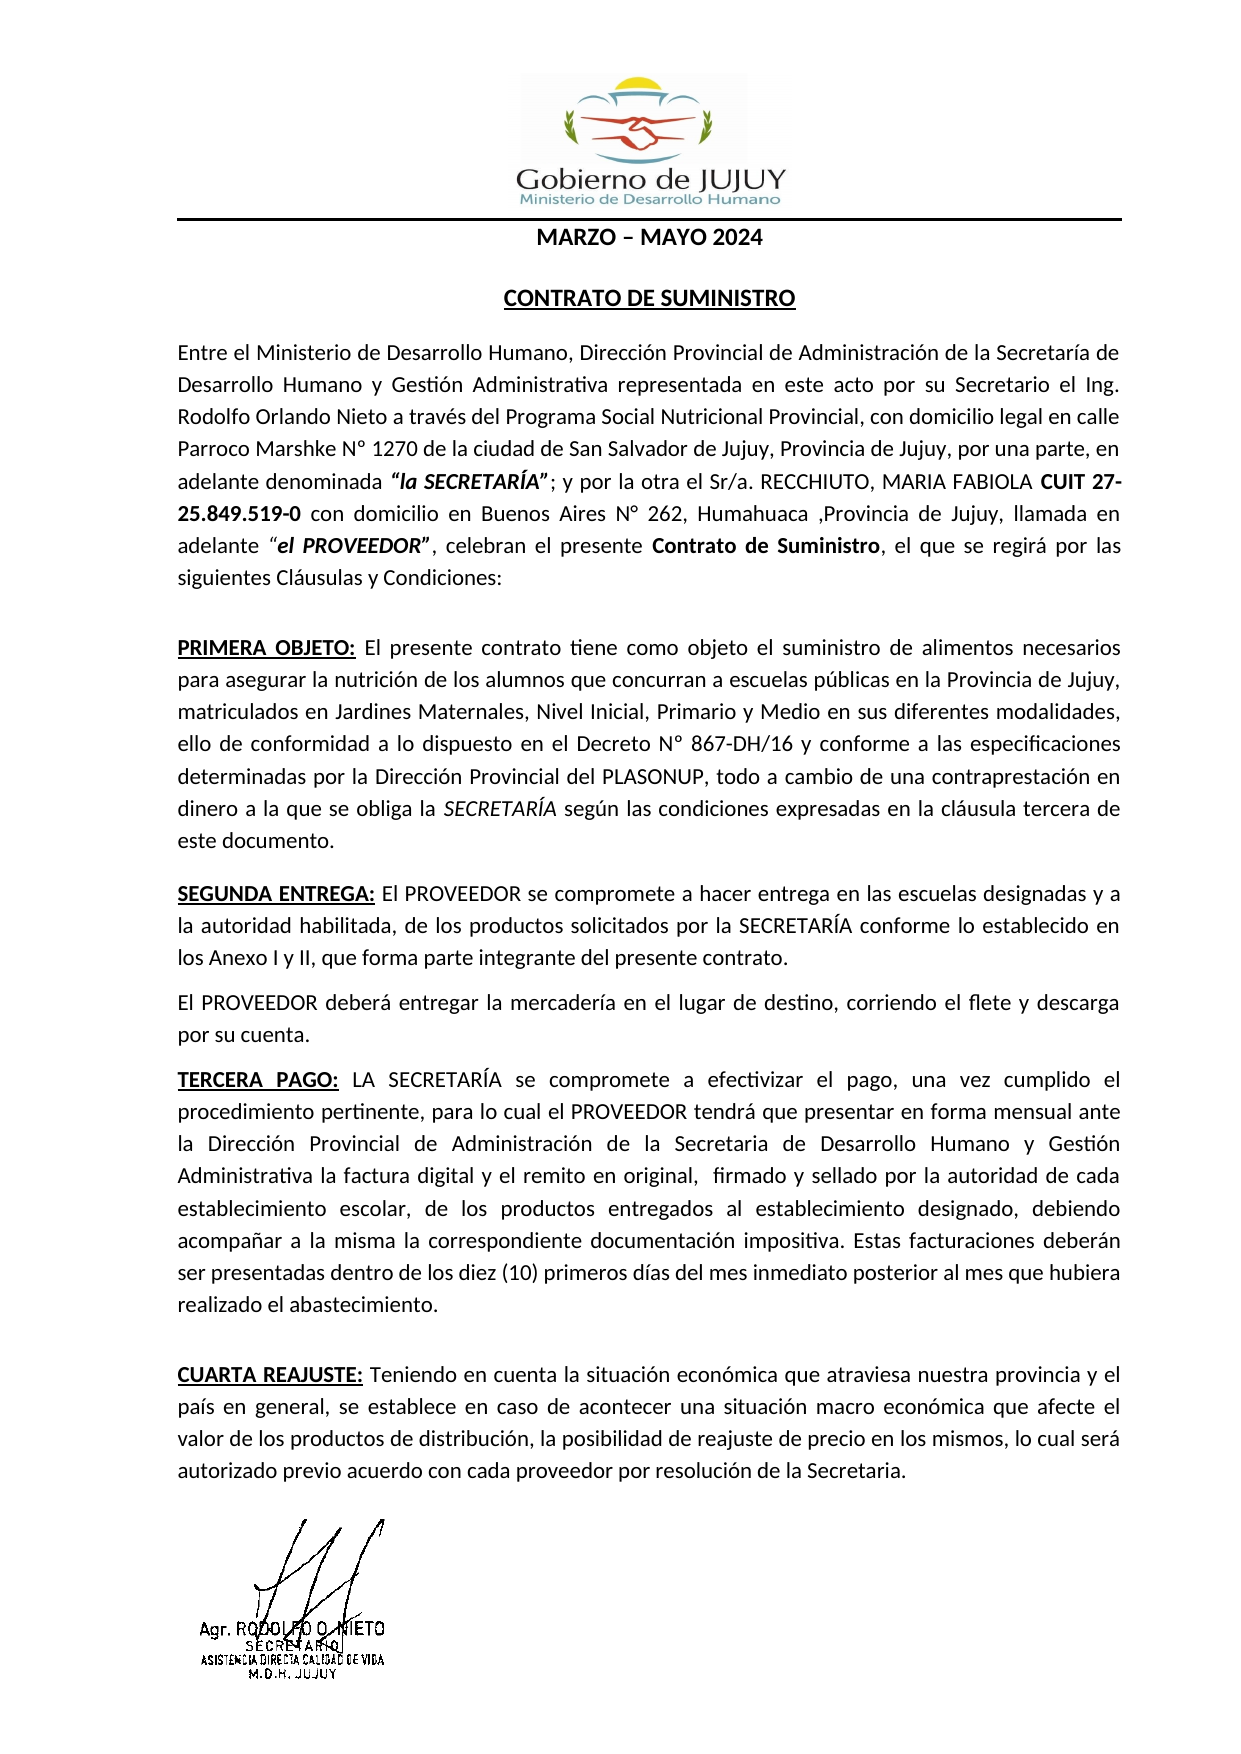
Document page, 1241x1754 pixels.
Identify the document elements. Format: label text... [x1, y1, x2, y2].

text CONTRATO DE SUMINISTRO [177, 282, 1122, 313]
text SEGUNDA ENTREGA: El PROVEEDOR se compromete a hacer entrega en las escuelas designadas y a la autoridad habilitada, de los productos solicitados por la SECRETARÍA conforme lo establecido en los Anexo I y II, que forma parte integrante del presente contrato. [177, 879, 1122, 972]
text Entre el Ministerio de Desarrollo Humano, Dirección Provincial de Administración de la Secretaría de Desarrollo Humano y Gestión Administrativa representada en este acto por su Secretario el Ing. Rodolfo Orlando Nieto a través del Programa Social Nutricional Provincial, con domicilio legal en calle Parroco Marshke Nº 1270 de la ciudad de San Salvador de Jujuy, Provincia de Jujuy, por una parte, en adelante denominada “la SECRETARÍA”; y por la otra el Sr/a. RECCHIUTO, MARIA FABIOLA CUIT 27-25.849.519-0 con domicilio en Buenos Aires N° 262, Humahuaca ,Provincia de Jujuy, llamada en adelante “el PROVEEDOR”, celebran el presente Contrato de Suministro, el que se regirá por las siguientes Cláusulas y Condiciones: [177, 338, 1122, 591]
text TERCERA PAGO: LA SECRETARÍA se compromete a efectivizar el pago, una vez cumplido el procedimiento pertinente, para lo cual el PROVEEDOR tendrá que presentar en forma mensual ante la Dirección Provincial de Administración de la Secretaria de Desarrollo Humano y Gestión Administrativa la factura digital y el remito en original, firmado y sellado por la autoridad de cada establecimiento escolar, de los productos entregados al establecimiento designado, debiendo acompañar a la misma la correspondiente documentación impositiva. Estas facturaciones deberán ser presentadas dentro de los diez (10) primeros días del mes inmediato posterior al mes que hubiera realizado el abastecimiento. [177, 1065, 1122, 1318]
text CUARTA REAJUSTE: Teniendo en cuenta la situación económica que atraviesa nuestra provincia y el país en general, se establece en caso de acontecer una situación macro económica que afecte el valor de los productos de distribución, la posibilidad de reajuste de precio en los mismos, lo cual será autorizado previo acuerdo con cada proveedor por resolución de la Secretaria. [177, 1360, 1122, 1485]
text PRIMERA OBJETO: El presente contrato tiene como objeto el suministro de alimentos necesarios para asegurar la nutrición de los alumnos que concurran a escuelas públicas en la Provincia de Jujuy, matriculados en Jardines Maternales, Nivel Inicial, Primario y Medio en sus diferentes modalidades, ello de conformidad a lo dispuesto en el Decreto Nº 867-DH/16 y conforme a las especificaciones determinadas por la Dirección Provincial del PLASONUP, todo a cambio de una contraprestación en dinero a la que se obliga la SECRETARÍA según las condiciones expresadas en la cláusula tercera de este documento. [177, 633, 1122, 854]
text El PROVEEDOR deberá entregar la mercadería en el lugar de destino, corriendo el flete y descarga por su cuenta. [177, 988, 1122, 1048]
picture [507, 73, 792, 216]
